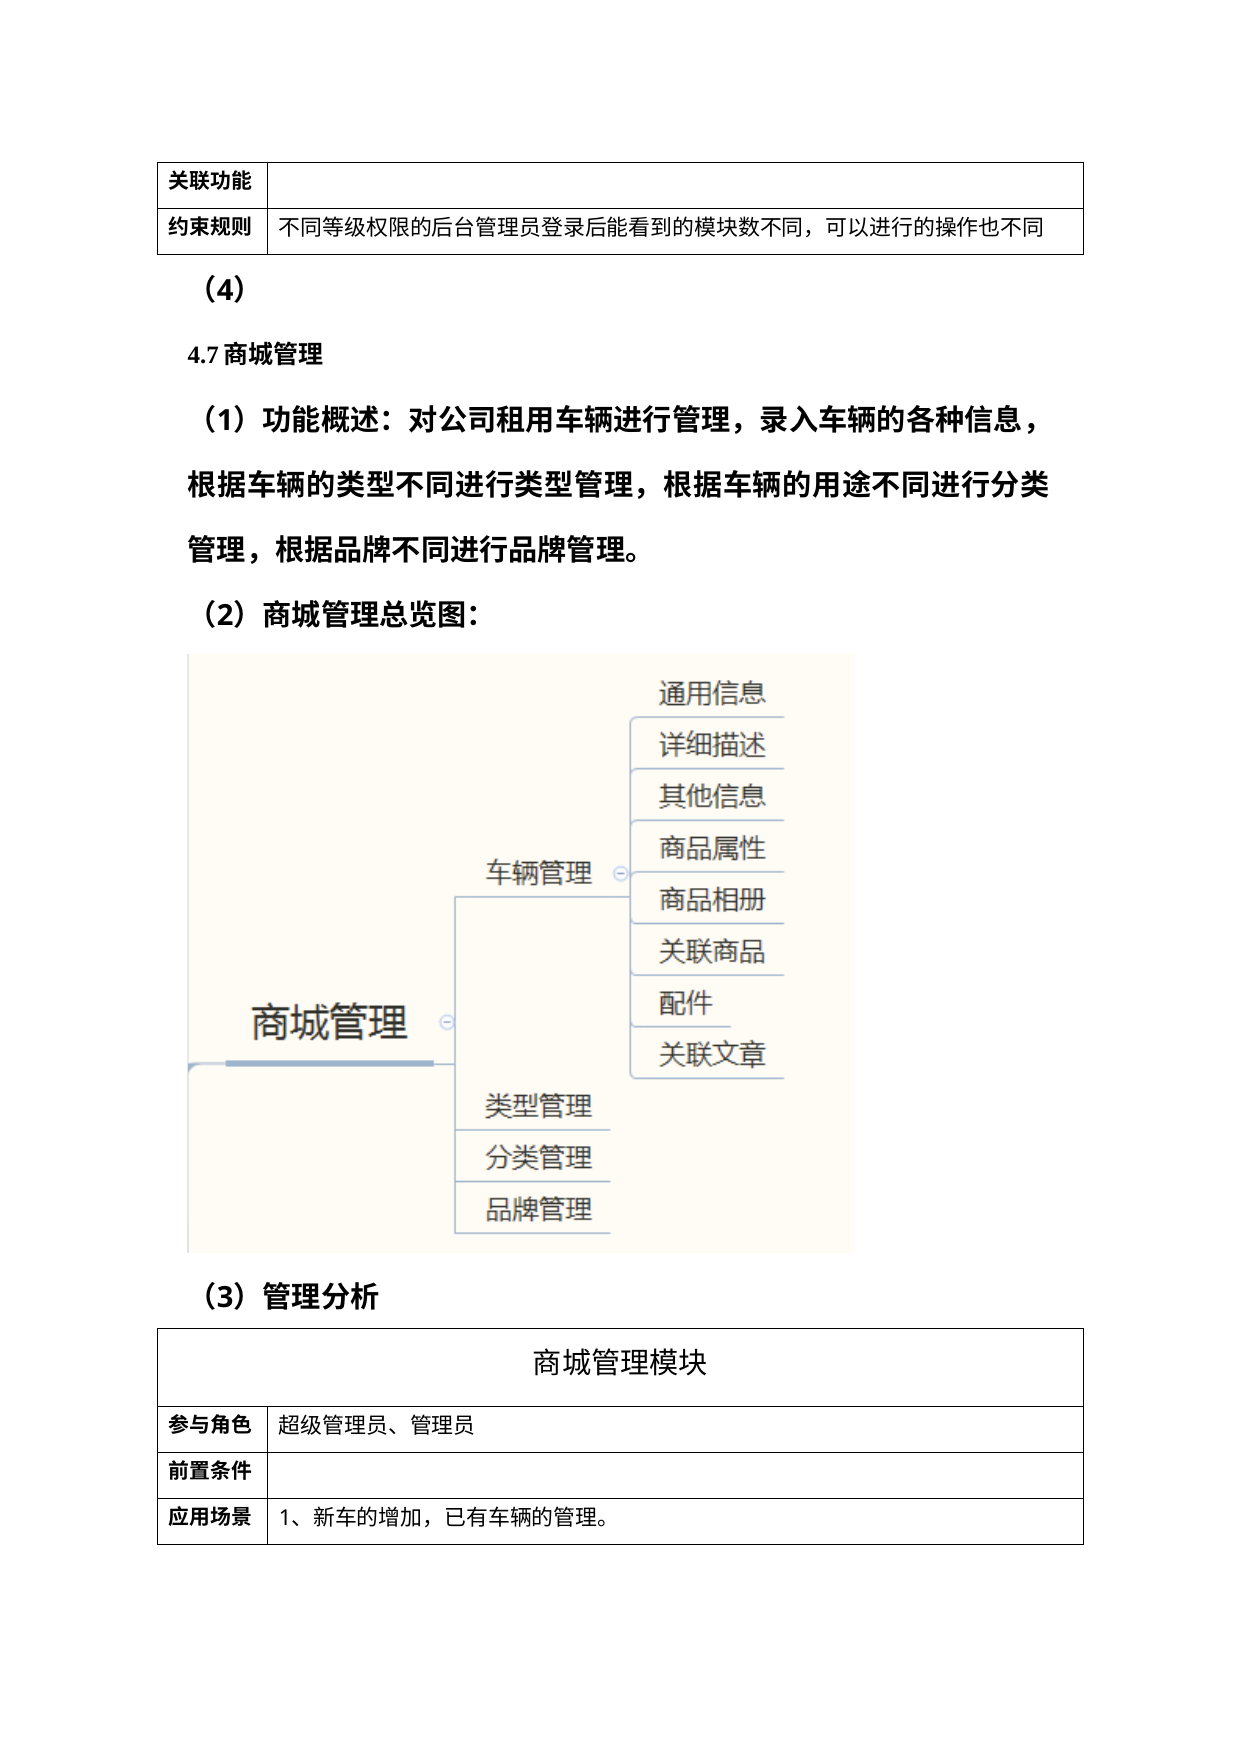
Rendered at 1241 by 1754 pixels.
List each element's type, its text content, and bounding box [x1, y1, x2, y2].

table_cell 不同等级权限的后台管理员登录后能看到的模块数不同，可以进行的操作也不同 [268, 209, 1083, 254]
table_cell 约束规则 [158, 209, 267, 254]
list 功能概述：对公司租用车辆进行管理，录入车辆的各种信息，根据车辆的类型不同进行类型管理，根据车辆的用途不同进行分类管理，根据品牌不同进行品牌管理。 [187, 385, 1053, 580]
picture [187, 654, 855, 1253]
table_cell [268, 163, 1083, 208]
list 商城管理总览图： [187, 580, 1053, 645]
table_cell 关联功能 [158, 163, 267, 208]
subtitle 4.7商城管理 [187, 320, 1053, 385]
table_cell 参与角色 [158, 1407, 267, 1452]
table_cell 应用场景 [158, 1499, 267, 1544]
table_header 商城管理模块 [158, 1329, 1083, 1406]
table_cell [268, 1453, 1083, 1498]
table_cell 超级管理员、管理员 [268, 1407, 1083, 1452]
list 管理分析 [187, 1263, 1053, 1328]
table_cell 前置条件 [158, 1453, 267, 1498]
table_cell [268, 1499, 1083, 1544]
